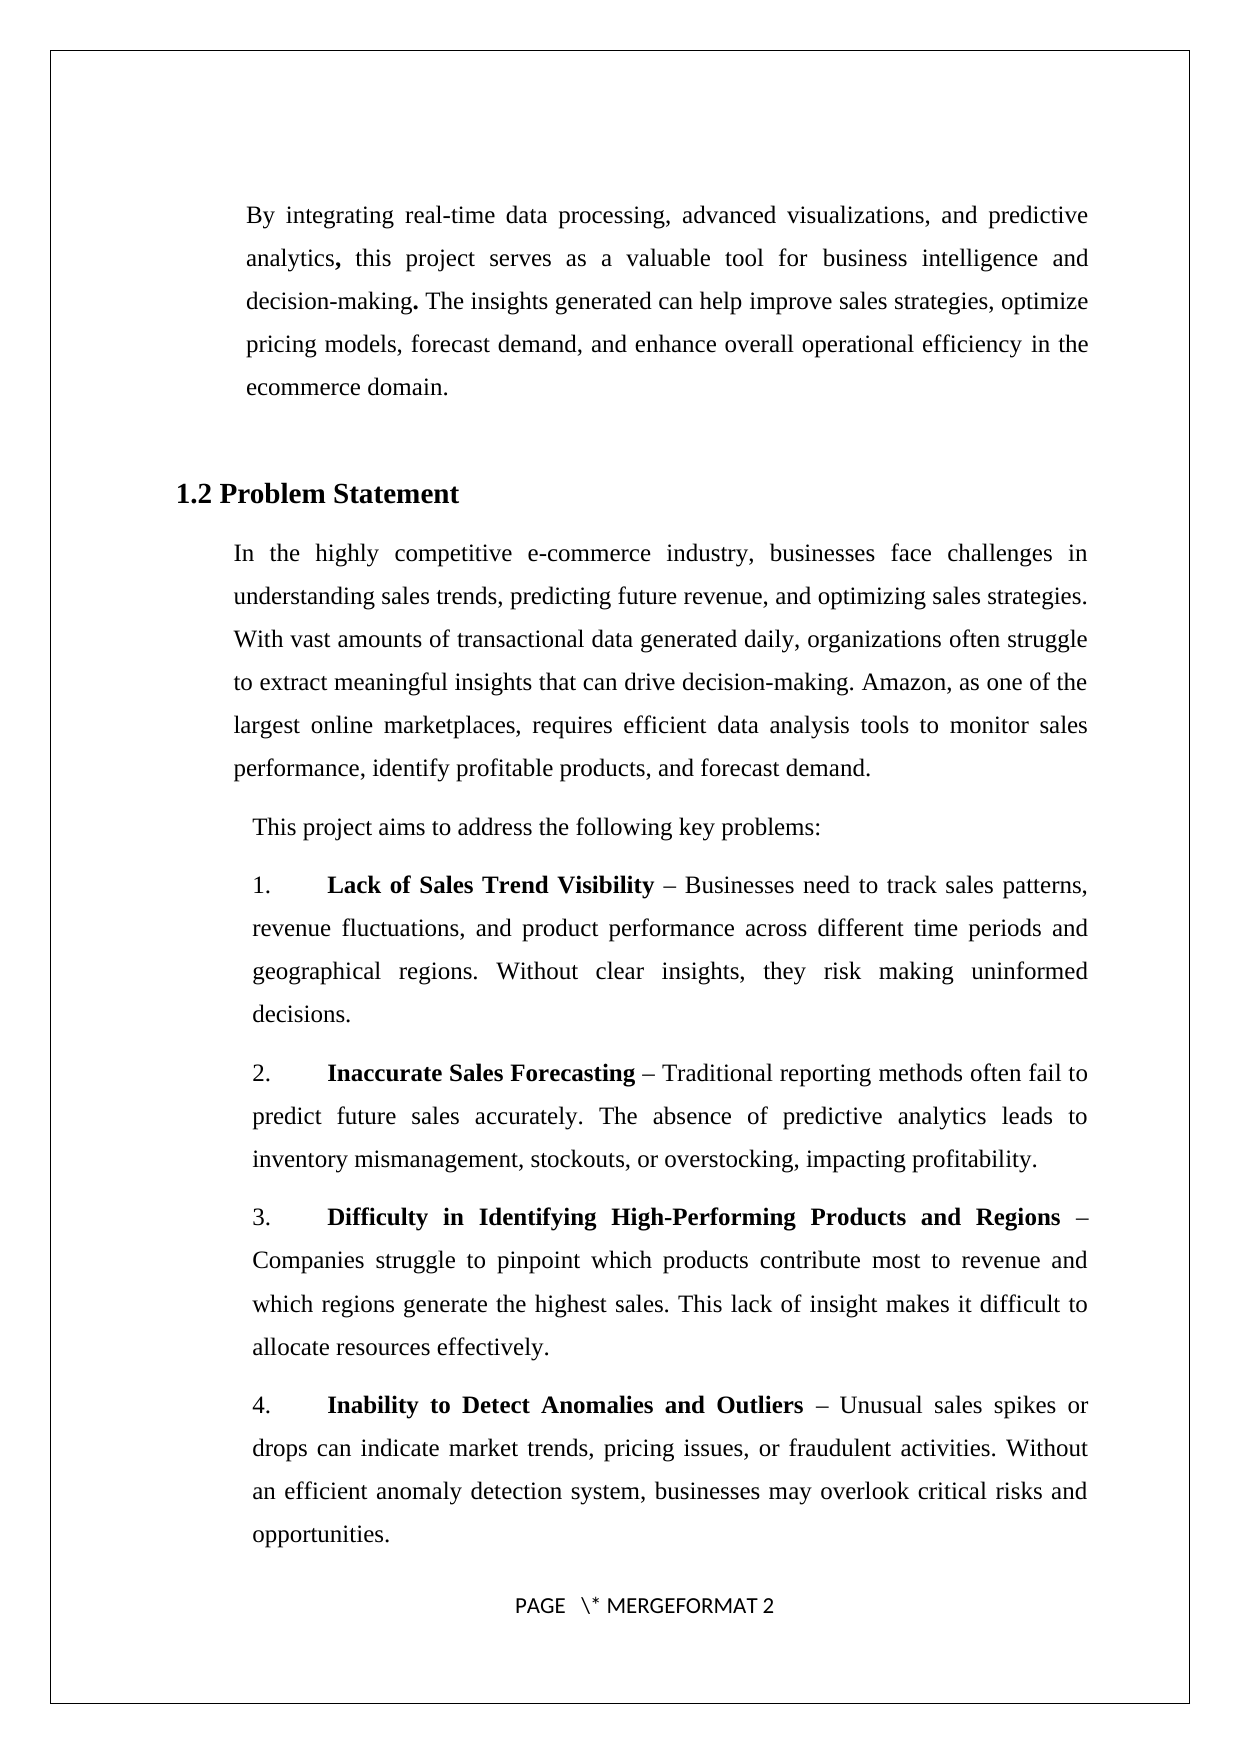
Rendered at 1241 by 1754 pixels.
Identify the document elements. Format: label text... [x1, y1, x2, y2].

text In the highly competitive e-commerce industry, businesses face challenges in understanding sales trends, predicting future revenue, and optimizing sales strategies. With vast amounts of transactional data generated daily, organizations often struggle to extract meaningful insights that can drive decision-making. Amazon, as one of the largest online marketplaces, requires efficient data analysis tools to monitor sales performance, identify profitable products, and forecast demand. [233, 538, 1089, 782]
list Inability to Detect Anomalies and Outliers – Unusual sales spikes or drops can indicate market trends, pricing issues, or fraudulent activities. Without an efficient anomaly detection system, businesses may overlook critical risks and opportunities. [252, 1390, 1089, 1548]
subtitle 1.2 Problem Statement [176, 476, 1048, 509]
text This project aims to address the following key problems: [252, 812, 1089, 841]
list Difficulty in Identifying High-Performing Products and Regions – Companies struggle to pinpoint which products contribute most to revenue and which regions generate the highest sales. This lack of insight makes it difficult to allocate resources effectively. [252, 1202, 1089, 1361]
text By integrating real-time data processing, advanced visualizations, and predictive analytics, this project serves as a valuable tool for business intelligence and decision-making. The insights generated can help improve sales strategies, optimize pricing models, forecast demand, and enhance overall operational efficiency in the ecommerce domain. [246, 200, 1089, 401]
list Inaccurate Sales Forecasting – Traditional reporting methods often fail to predict future sales accurately. The absence of predictive analytics leads to inventory mismanagement, stockouts, or overstocking, impacting profitability. [252, 1058, 1089, 1173]
list Lack of Sales Trend Visibility – Businesses need to track sales patterns, revenue fluctuations, and product performance across different time periods and geographical regions. Without clear insights, they risk making uninformed decisions. [252, 870, 1089, 1028]
